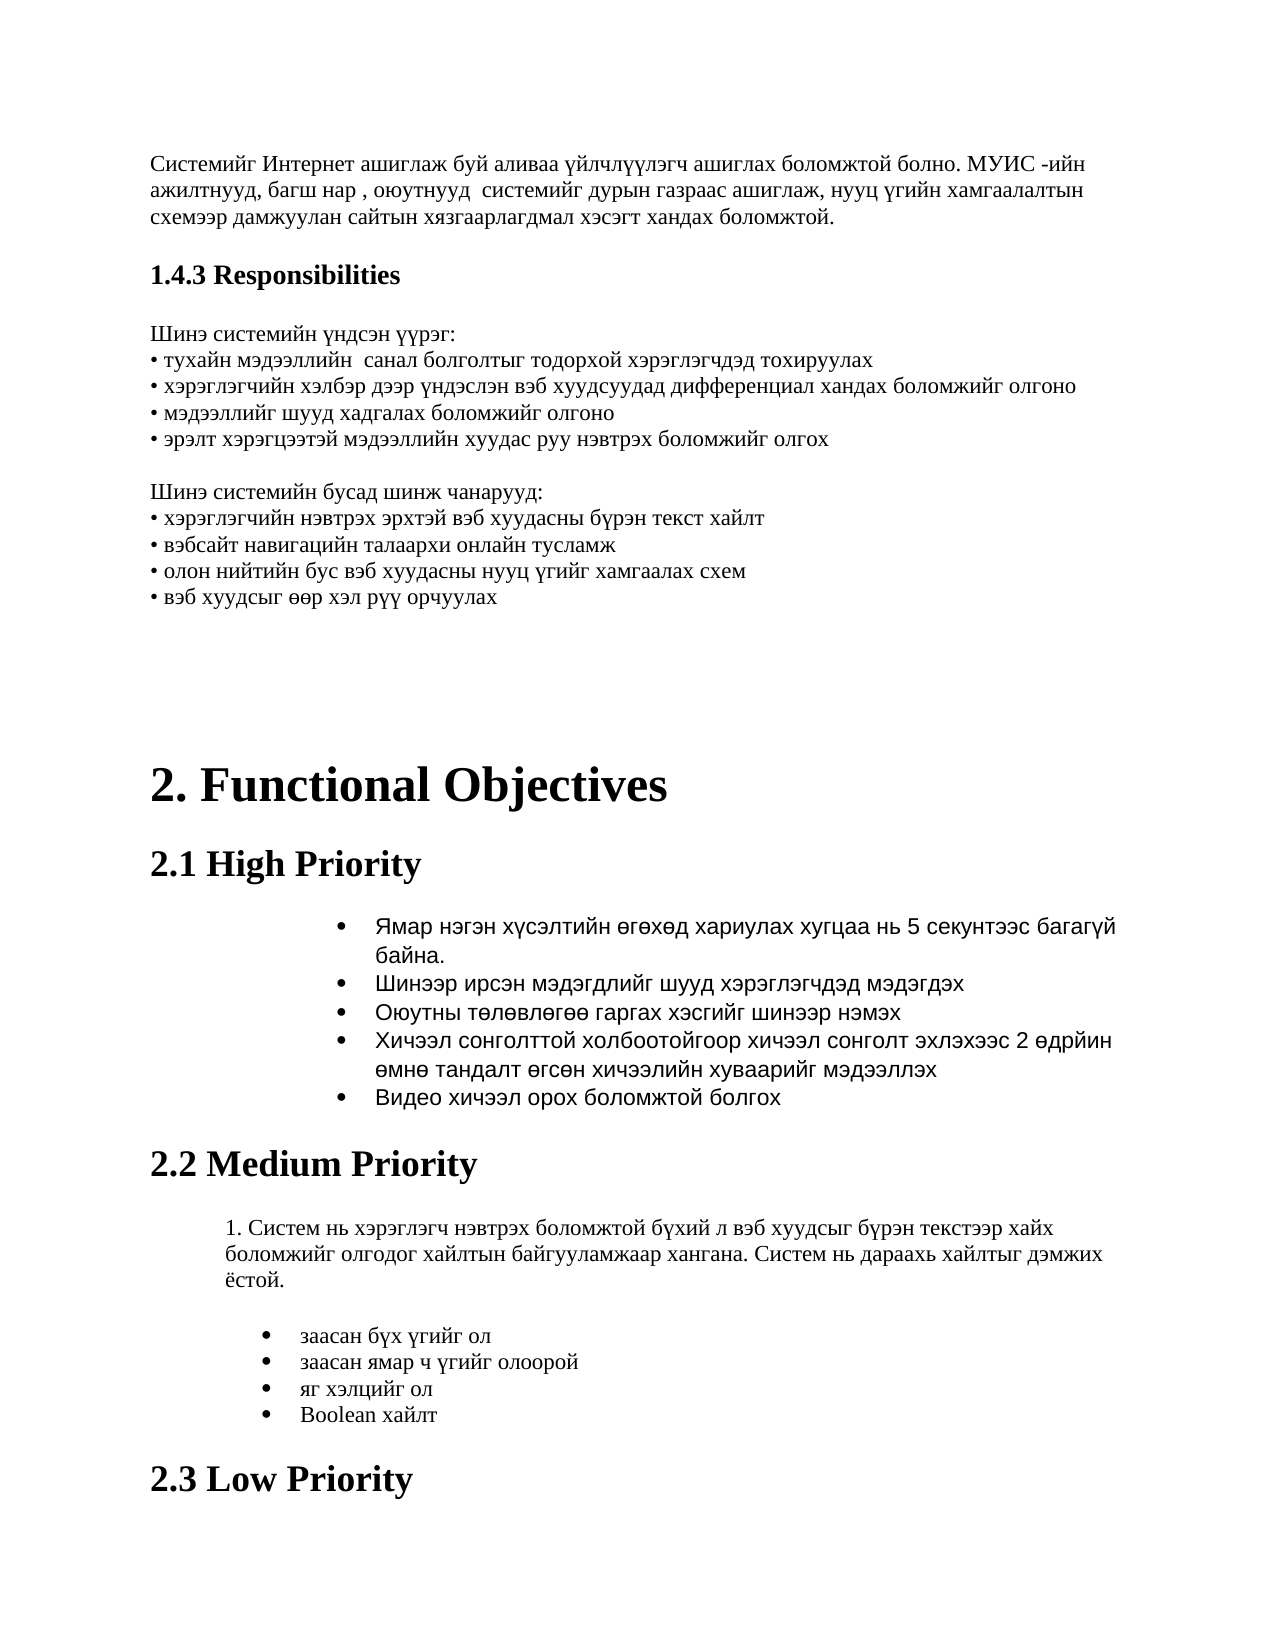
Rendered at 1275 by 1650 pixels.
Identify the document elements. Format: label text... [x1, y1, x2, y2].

text Системийг Интернет ашиглаж буй аливаа үйлчлүүлэгч ашиглах боломжтой болно. МУИС -ийн ажилтнууд, багш нар , оюутнууд системийг дурын газраас ашиглаж, нууц үгийн хамгаалалтын схемээр дамжуулан сайтын хязгаарлагдмал хэсэгт хандах боломжтой. [150, 150, 1125, 229]
list яг хэлцийг ол [262, 1375, 1125, 1401]
text Шинэ системийн үндсэн үүрэг: • тухайн мэдээллийн санал болголтыг тодорхой хэрэглэгчдэд тохируулах • хэрэглэгчийн хэлбэр дээр үндэслэн вэб хуудсуудад дифференциал хандах боломжийг олгоно • мэдээллийг шууд хадгалах боломжийг олгоно • эрэлт хэрэгцээтэй мэдээллийн хуудас руу нэвтрэх боломжийг олгох Шинэ системийн бусад шинж чанарууд: • хэрэглэгчийн нэвтрэх эрхтэй вэб хуудасны бүрэн текст хайлт • вэбсайт навигацийн талаархи онлайн тусламж • олон нийтийн бус вэб хуудасны нууц үгийг хамгаалах схем • вэб хуудсыг өөр хэл рүү орчуулах [150, 320, 1125, 610]
list Шинээр ирсэн мэдэгдлийг шууд хэрэглэгчдэд мэдэгдэх [337, 970, 1125, 997]
text 1.4.3 Responsibilities [150, 258, 1125, 291]
list Видео хичээл орох боломжтой болгох [337, 1084, 1125, 1110]
text 2.2 Medium Priority [150, 1142, 1125, 1185]
text 1. Систем нь хэрэглэгч нэвтрэх боломжтой бүхий л вэб хуудсыг бүрэн текстээр хайх боломжийг олгодог хайлтын байгууламжаар хангана. Систем нь дараахь хайлтыг дэмжих ёстой. [225, 1214, 1125, 1293]
text 2. Functional Objectives [150, 754, 1125, 812]
list Оюутны төлөвлөгөө гаргах хэсгийг шинээр нэмэх [337, 999, 1125, 1025]
list заасан ямар ч үгийг олоорой [262, 1348, 1125, 1375]
list Ямар нэгэн хүсэлтийн өгөхөд хариулах хугцаа нь 5 секунтээс багагүй байна. [337, 913, 1125, 968]
list Boolean хайлт [262, 1401, 1125, 1427]
list заасан бүх үгийг ол [262, 1322, 1125, 1348]
list Хичээл сонголттой холбоотойгоор хичээл сонголт эхлэхээс 2 өдрйин өмнө тандалт өгсөн хичээлийн хуваарийг мэдээллэх [337, 1027, 1125, 1082]
text 2.3 Low Priority [150, 1457, 1125, 1500]
text 2.1 High Priority [150, 841, 1125, 884]
